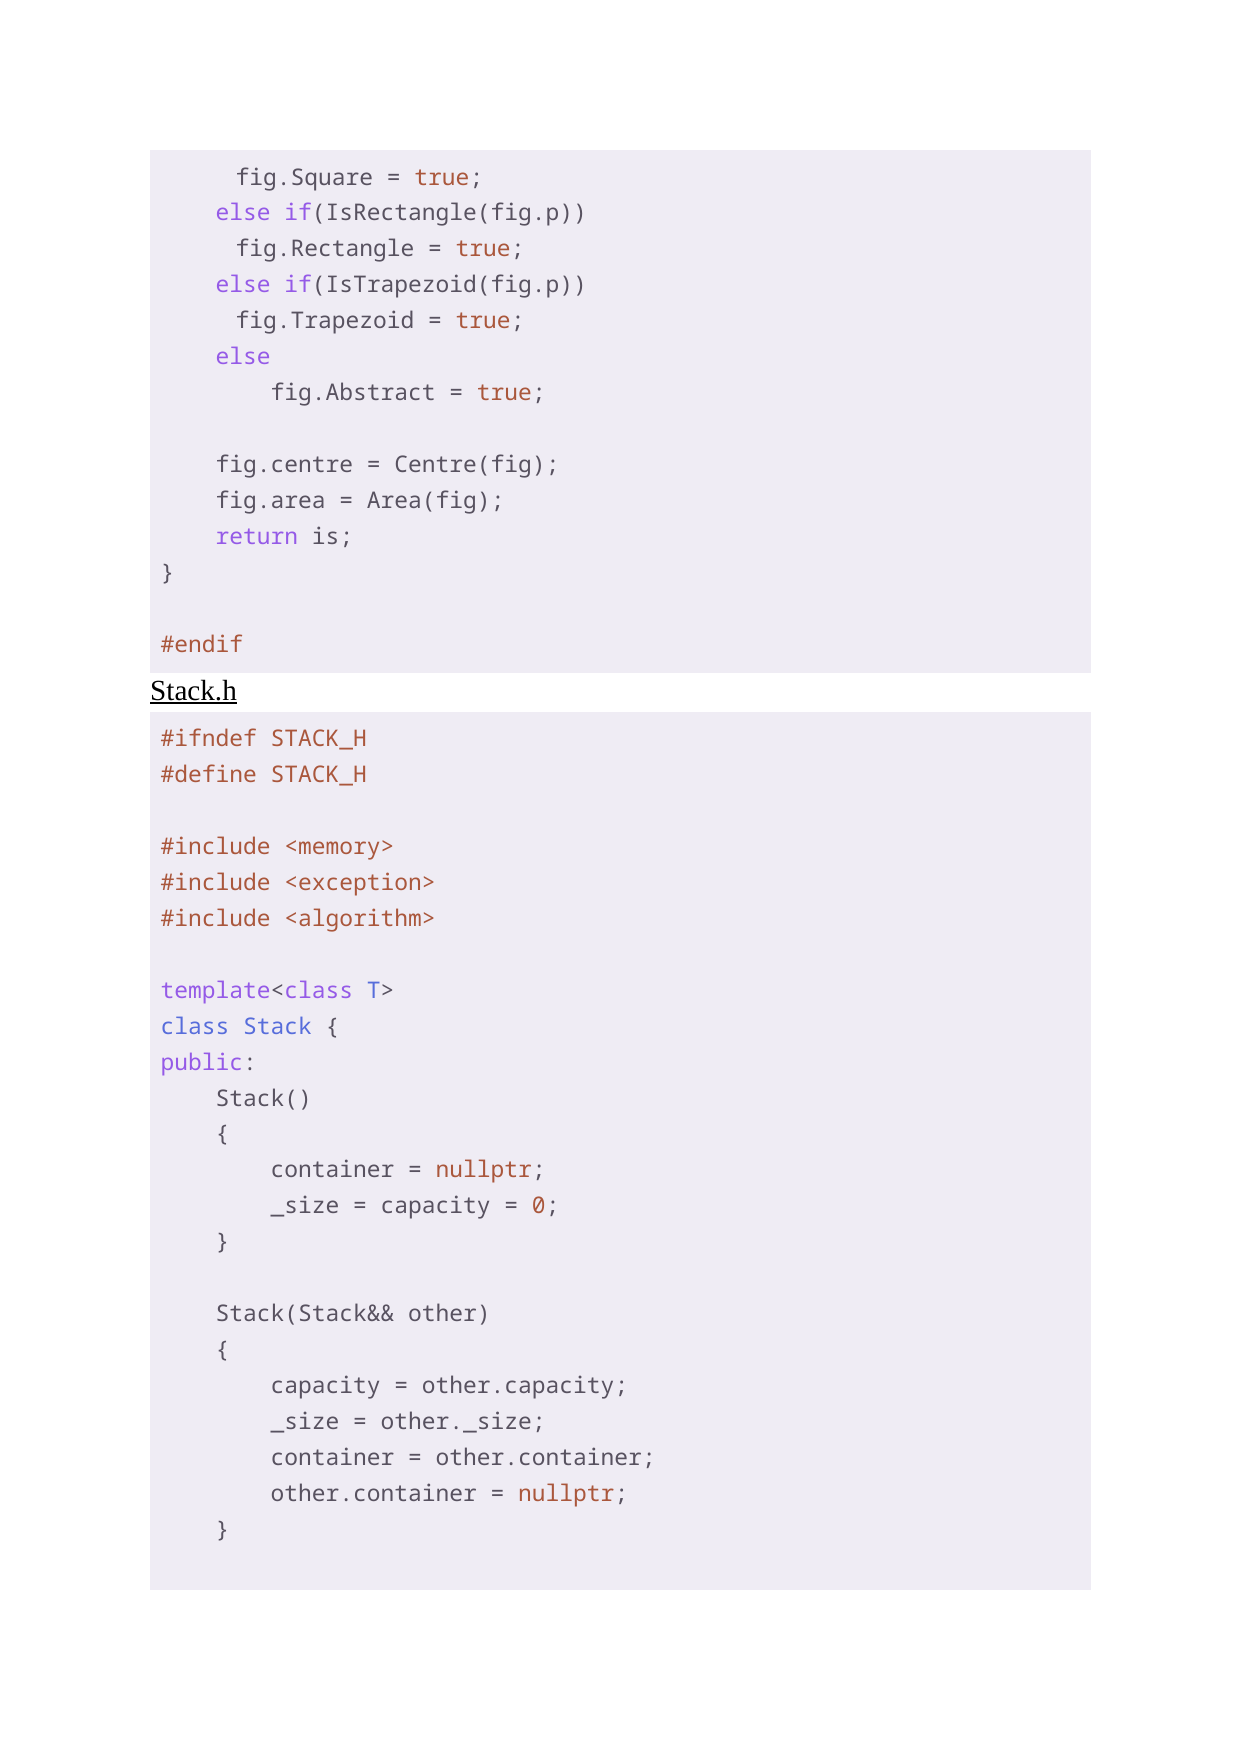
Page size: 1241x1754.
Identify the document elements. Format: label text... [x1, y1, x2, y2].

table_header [150, 150, 1091, 673]
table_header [150, 712, 1091, 1590]
text Stack.h [150, 673, 1090, 707]
